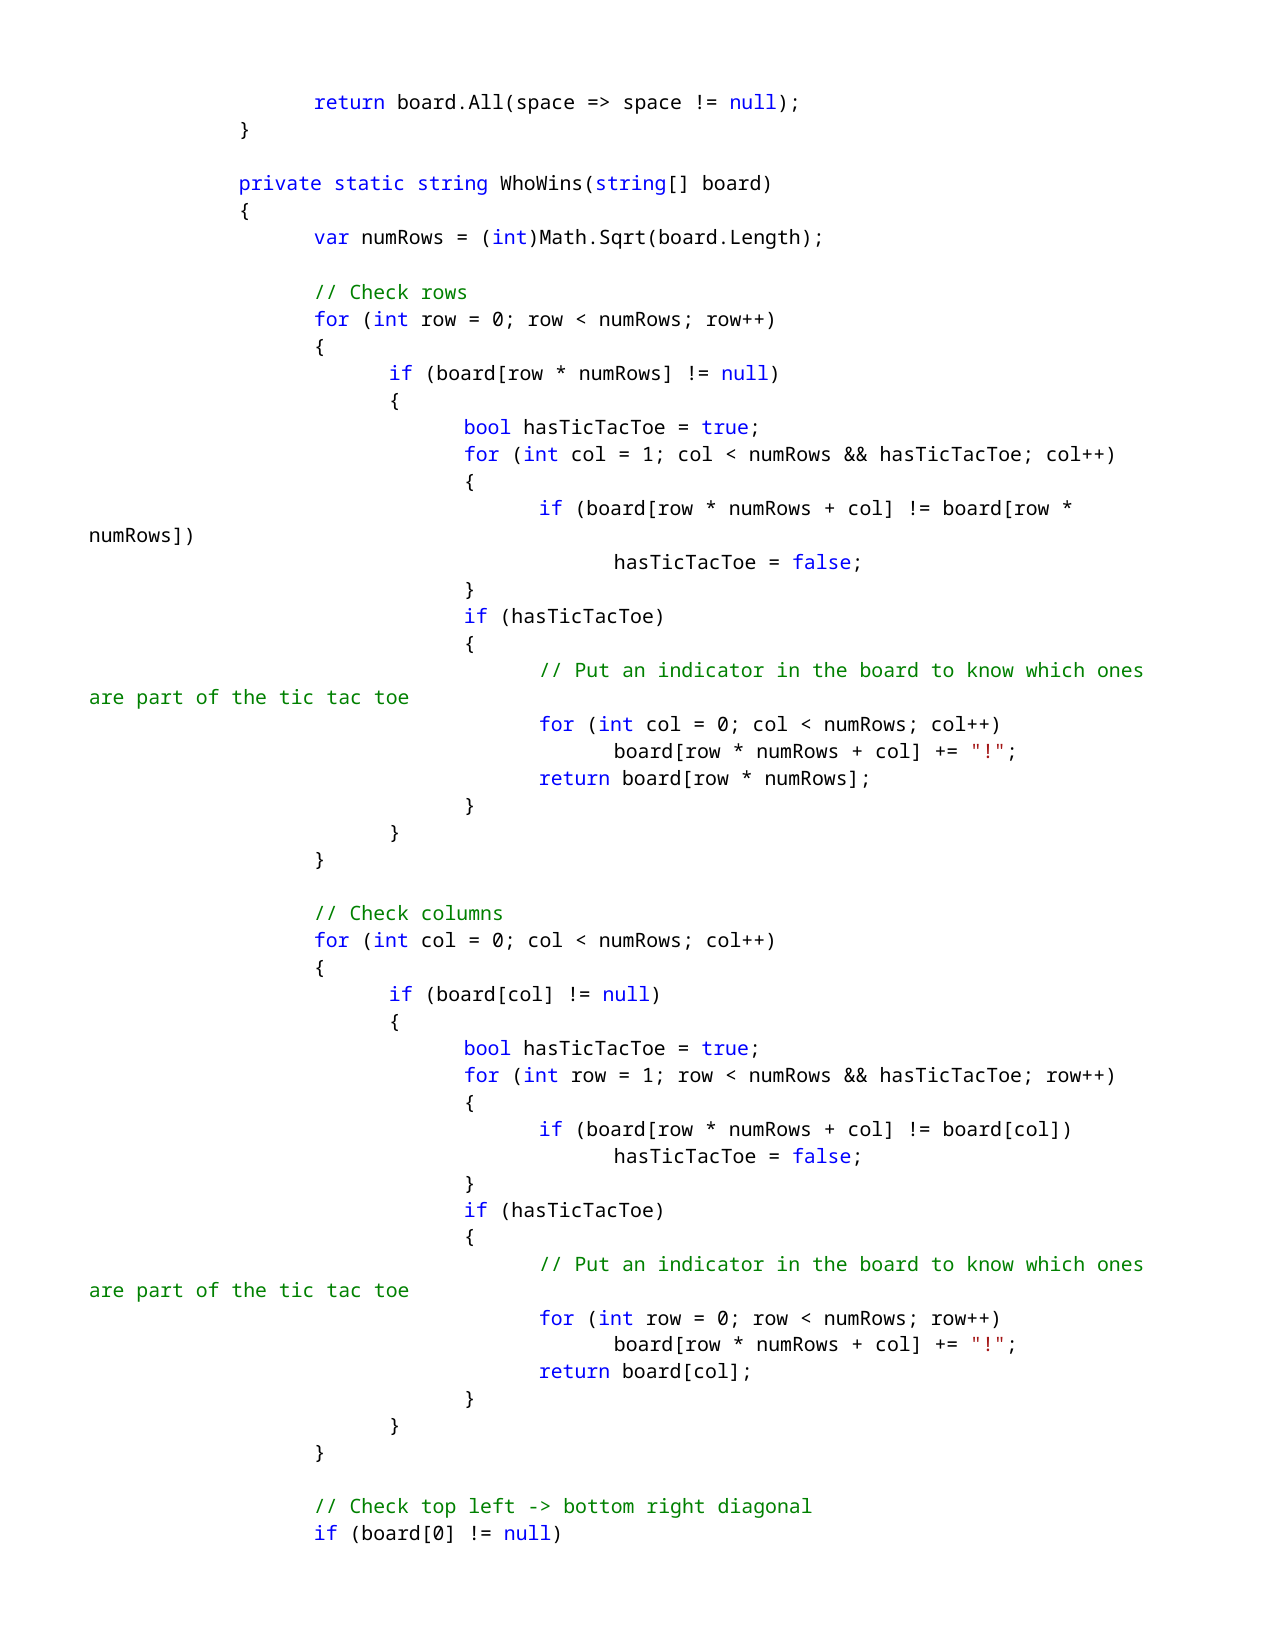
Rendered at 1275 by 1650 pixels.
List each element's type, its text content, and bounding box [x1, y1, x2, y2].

text bool hasTicTacToe = true; [89, 413, 1186, 440]
text // Check columns [89, 899, 1186, 926]
text } [89, 1439, 1186, 1466]
text { [89, 197, 1186, 223]
text } [89, 791, 1186, 818]
text } [89, 116, 1186, 143]
text if (board[row * numRows] != null) [89, 359, 1186, 386]
text if (board[row * numRows + col] != board[col]) [89, 1115, 1186, 1142]
text { [89, 629, 1186, 656]
text return board.All(space => space != null); [89, 89, 1186, 116]
text hasTicTacToe = false; [89, 1142, 1186, 1169]
text for (int row = 1; row < numRows && hasTicTacToe; row++) [89, 1061, 1186, 1088]
text for (int col = 1; col < numRows && hasTicTacToe; col++) [89, 440, 1186, 467]
text // Put an indicator in the board to know which ones are part of the tic tac toe [89, 1250, 1186, 1304]
text { [89, 1007, 1186, 1034]
text if (board[row * numRows + col] != board[row * numRows]) [89, 494, 1186, 548]
text return board[row * numRows]; [89, 764, 1186, 791]
text } [89, 1169, 1186, 1196]
text if (board[0] != null) [89, 1519, 1186, 1547]
text hasTicTacToe = false; [89, 548, 1186, 575]
text for (int col = 0; col < numRows; col++) [89, 926, 1186, 953]
text board[row * numRows + col] += "!"; [89, 737, 1186, 764]
text // Put an indicator in the board to know which ones are part of the tic tac toe [89, 656, 1186, 710]
text if (hasTicTacToe) [89, 602, 1186, 629]
text bool hasTicTacToe = true; [89, 1034, 1186, 1061]
text { [89, 1223, 1186, 1250]
text } [89, 1412, 1186, 1439]
text } [89, 845, 1186, 872]
text var numRows = (int)Math.Sqrt(board.Length); [89, 223, 1186, 251]
text private static string WhoWins(string[] board) [89, 169, 1186, 197]
text for (int row = 0; row < numRows; row++) [89, 306, 1186, 332]
text { [89, 467, 1186, 494]
text if (hasTicTacToe) [89, 1196, 1186, 1223]
text board[row * numRows + col] += "!"; [89, 1331, 1186, 1358]
text // Check rows [89, 278, 1186, 306]
text { [89, 1088, 1186, 1115]
text return board[col]; [89, 1358, 1186, 1385]
text for (int row = 0; row < numRows; row++) [89, 1304, 1186, 1331]
text { [89, 386, 1186, 413]
text // Check top left -> bottom right diagonal [89, 1493, 1186, 1519]
text for (int col = 0; col < numRows; col++) [89, 710, 1186, 737]
text { [89, 953, 1186, 980]
text } [89, 818, 1186, 845]
text } [89, 575, 1186, 602]
text } [89, 1385, 1186, 1412]
text if (board[col] != null) [89, 980, 1186, 1007]
text { [89, 332, 1186, 359]
